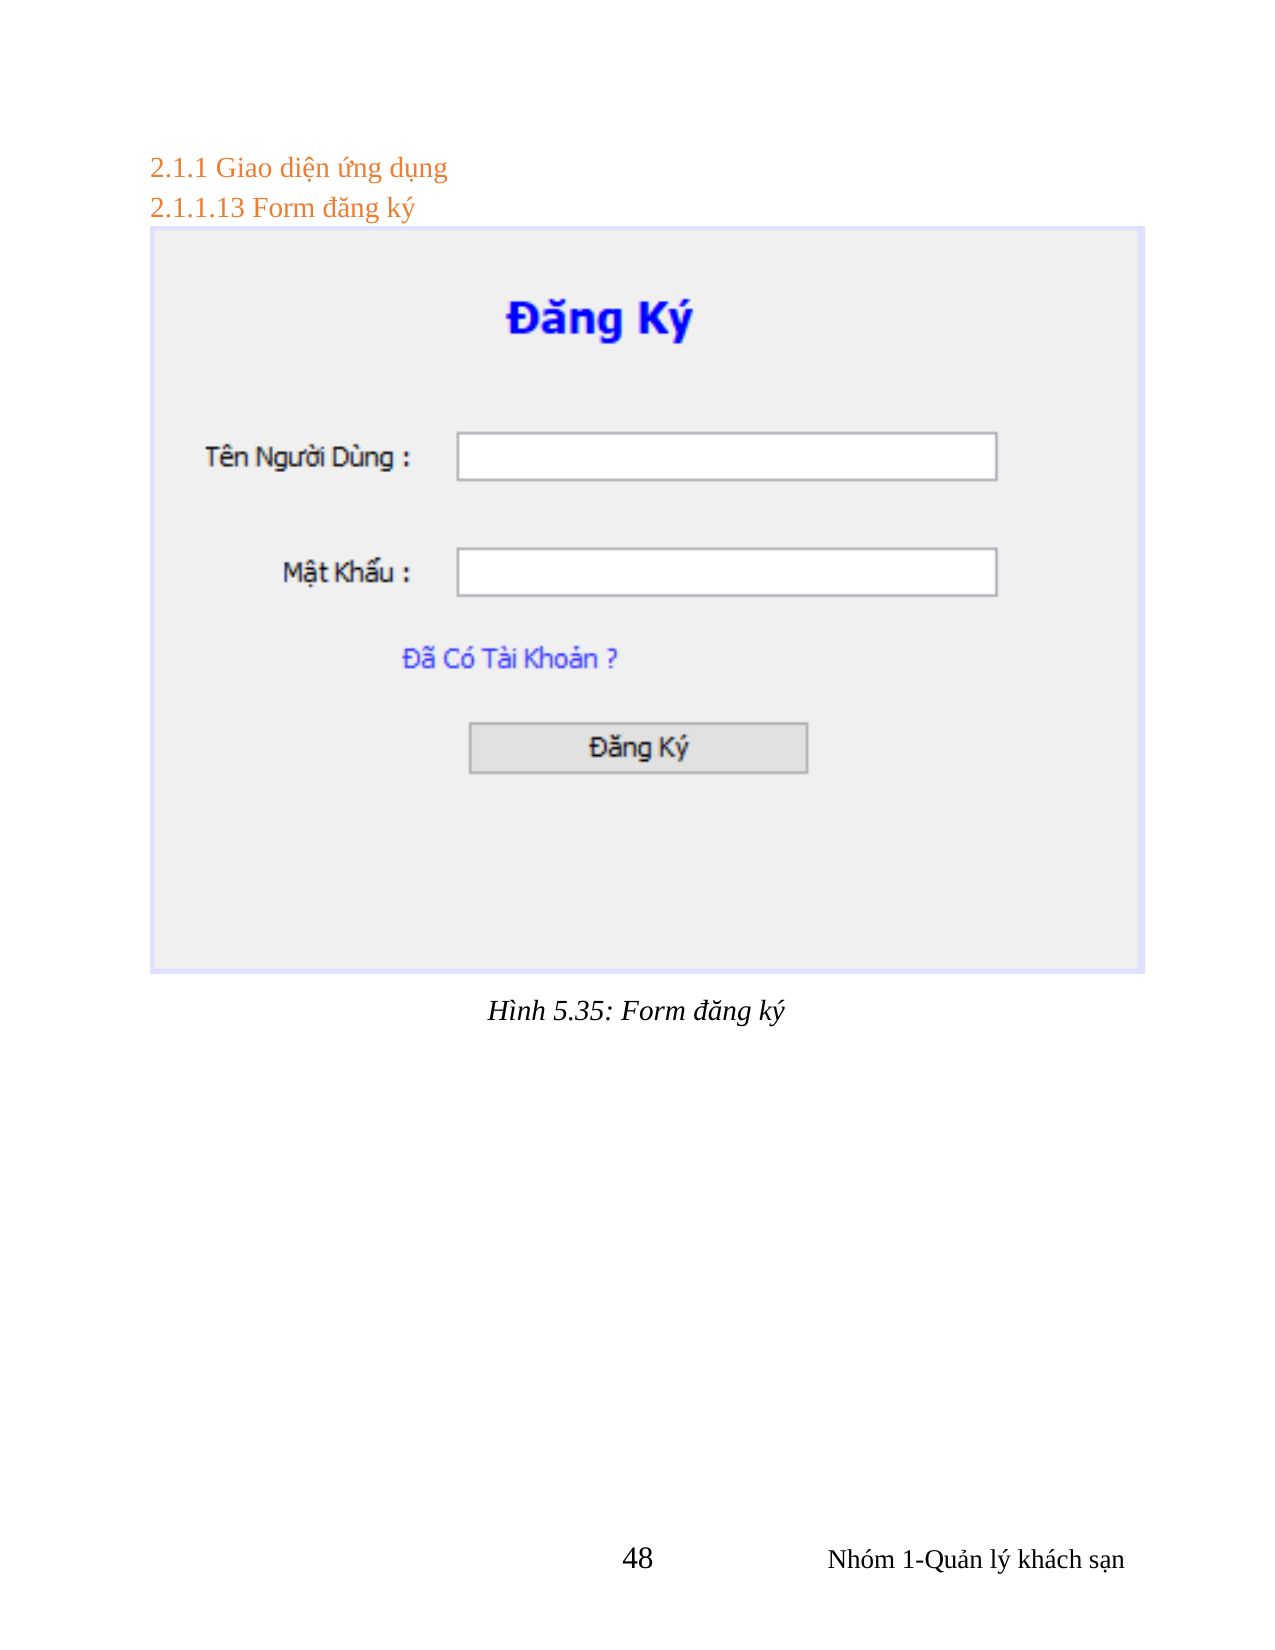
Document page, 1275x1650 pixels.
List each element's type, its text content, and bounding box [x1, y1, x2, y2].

text Hình 5.35: Form đăng ký [150, 993, 1125, 1026]
picture [150, 226, 1146, 974]
subtitle 2.1.1 Giao diện ứng dụng [150, 150, 1125, 183]
subtitle 2.1.1.13 Form đăng ký [150, 190, 1125, 224]
